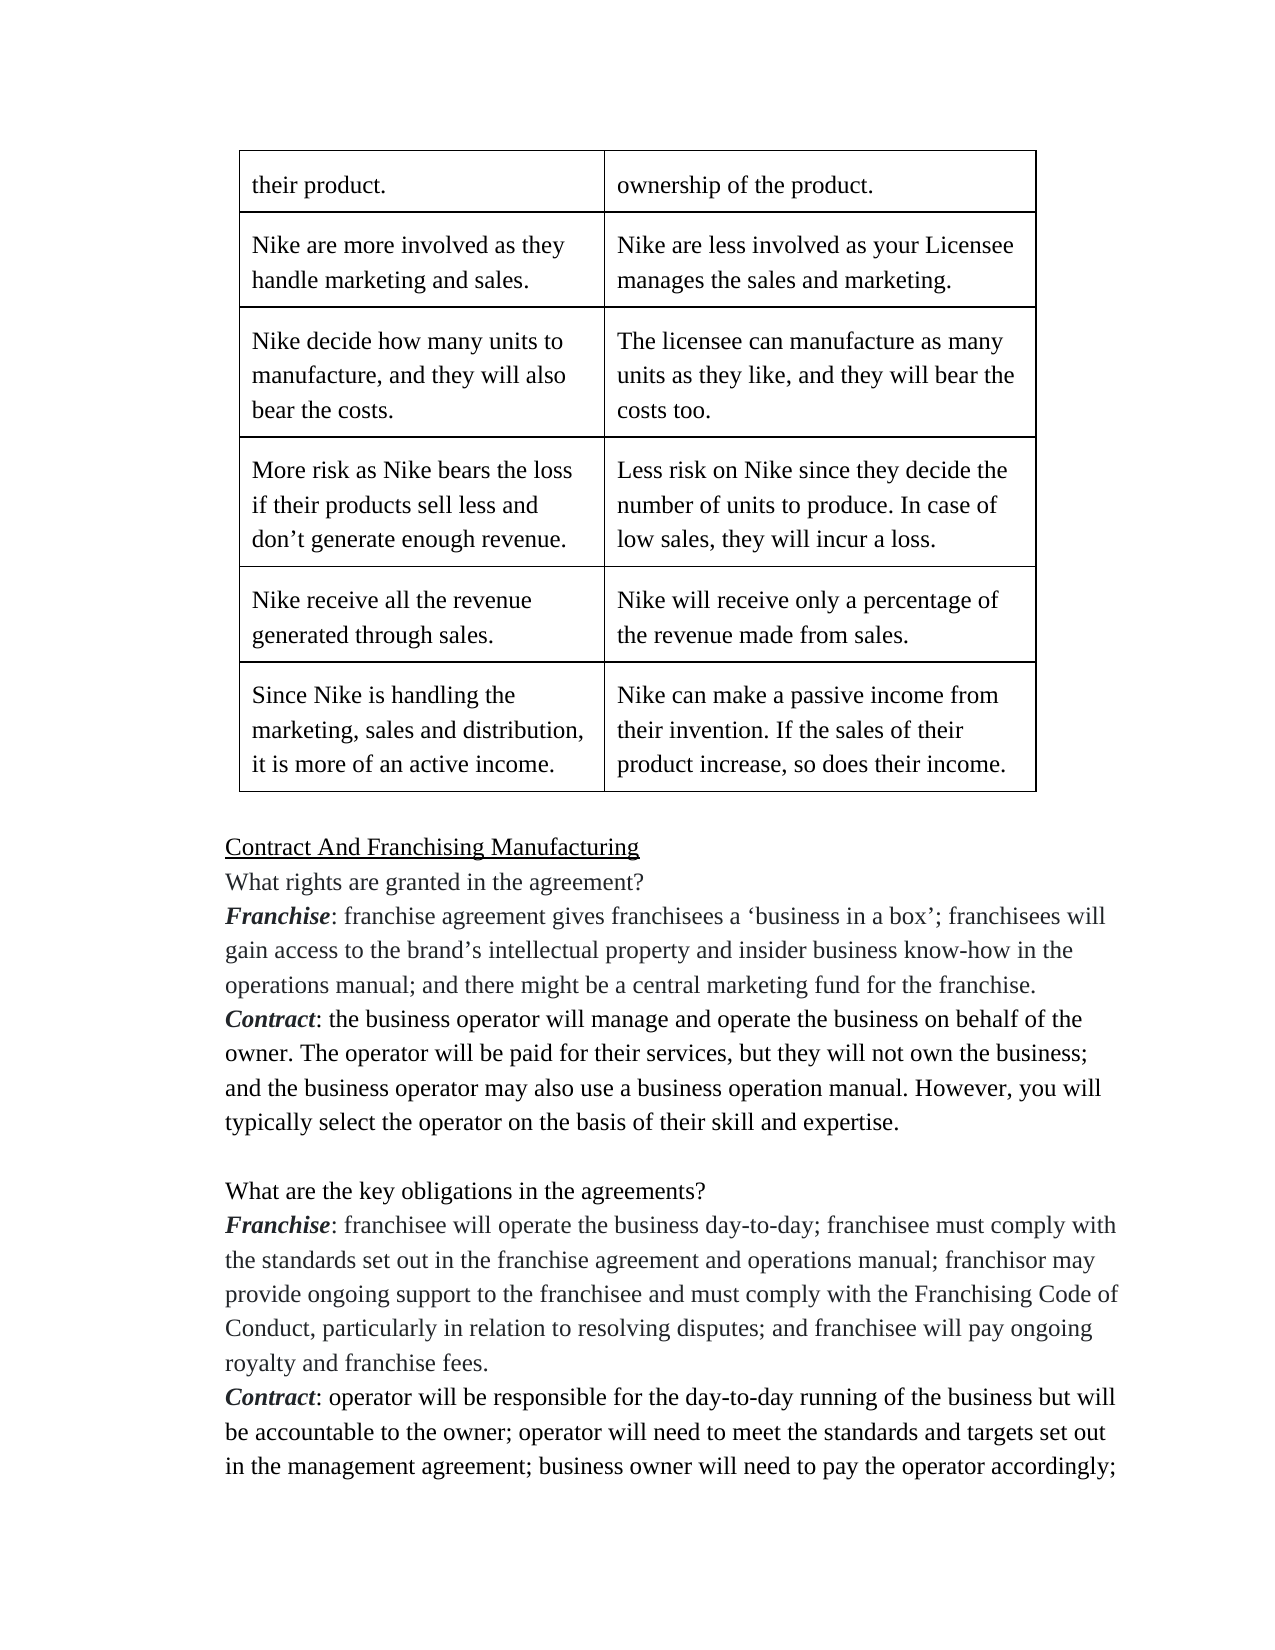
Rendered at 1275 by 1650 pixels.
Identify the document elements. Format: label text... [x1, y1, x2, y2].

table_cell Nike are less involved as your Licensee manages the sales and marketing. [605, 213, 1035, 306]
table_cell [240, 151, 604, 211]
list What rights are granted in the agreement? [225, 861, 1125, 895]
list Franchise: franchise agreement gives franchisees a ‘business in a box’; franchisees will gain access to the brand’s intellectual property and insider business know-how in the operations manual; and there might be a central marketing fund for the franchise. [225, 895, 1125, 998]
table_cell Nike will receive only a percentage of the revenue made from sales. [605, 567, 1035, 661]
table_cell Less risk on Nike since they decide the number of units to produce. In case of low sales, they will incur a loss. [605, 438, 1035, 566]
table_cell Nike can make a passive income from their invention. If the sales of their product increase, so does their income. [605, 663, 1035, 791]
list Franchise: franchisee will operate the business day-to-day; franchisee must comply with the standards set out in the franchise agreement and operations manual; franchisor may provide ongoing support to the franchisee and must comply with the Franchising Code of Conduct, particularly in relation to resolving disputes; and franchisee will pay ongoing royalty and franchise fees. [225, 1205, 1125, 1377]
list What are the key obligations in the agreements? [225, 1170, 1125, 1205]
table_cell Since Nike is handling the marketing, sales and distribution, it is more of an active income. [240, 663, 604, 791]
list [225, 1377, 1125, 1480]
list Contract: the business operator will manage and operate the business on behalf of the owner. The operator will be paid for their services, but they will not own the business; and the business operator may also use a business operation manual. However, you will typically select the operator on the basis of their skill and expertise. [225, 998, 1125, 1136]
table_cell More risk as Nike bears the loss if their products sell less and don’t generate enough revenue. [240, 438, 604, 566]
table_cell Nike receive all the revenue generated through sales. [240, 567, 604, 661]
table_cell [605, 151, 1035, 211]
list Contract And Franchising Manufacturing [225, 827, 1125, 861]
table_cell The licensee can manufacture as many units as they like, and they will bear the costs too. [605, 308, 1035, 436]
table_cell Nike decide how many units to manufacture, and they will also bear the costs. [240, 308, 604, 436]
table_cell Nike are more involved as they handle marketing and sales. [240, 213, 604, 306]
